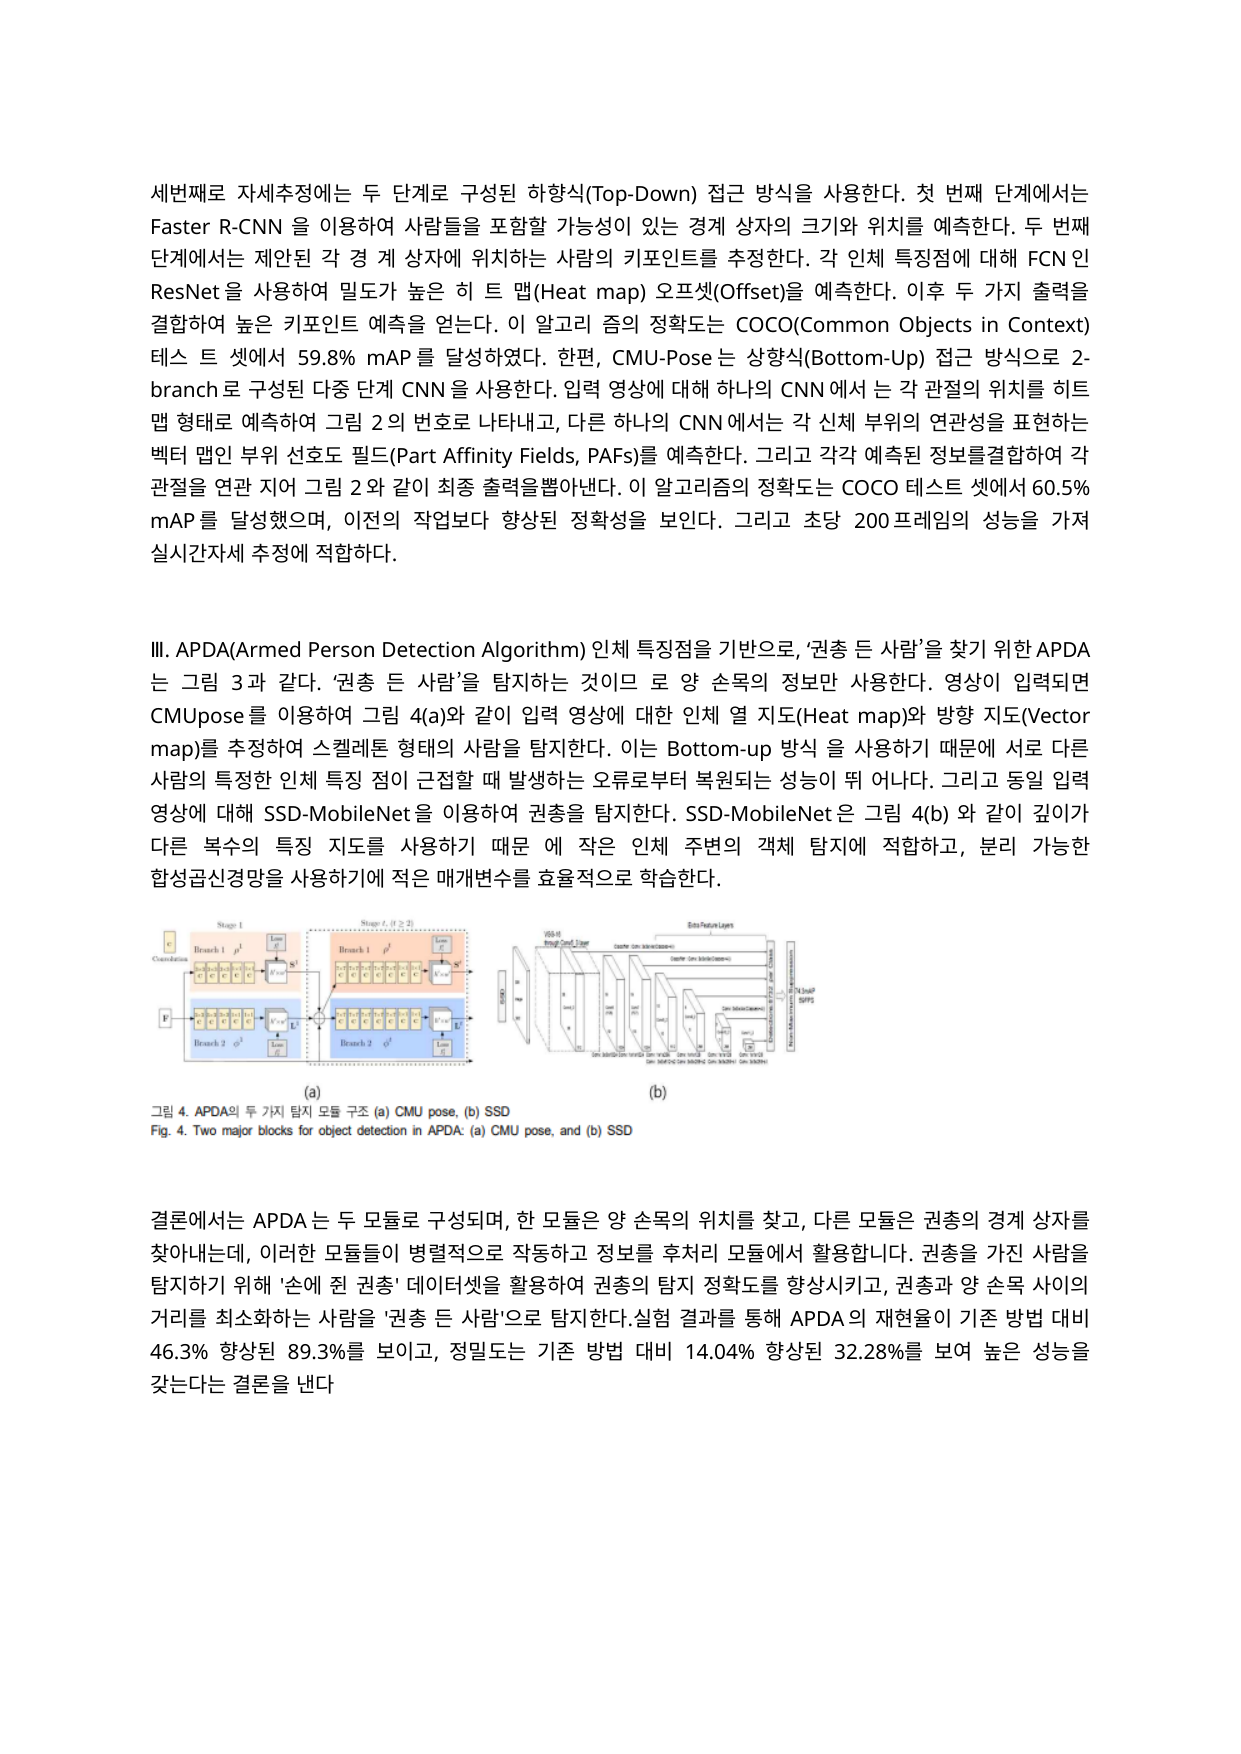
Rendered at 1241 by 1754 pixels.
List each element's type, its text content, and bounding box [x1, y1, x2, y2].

text 결론에서는 APDA는 두 모듈로 구성되며, 한 모듈은 양 손목의 위치를 찾고, 다른 모듈은 권총의 경계 상자를 찾아내는데, 이러한 모듈들이 병렬적으로 작동하고 정보를 후처리 모듈에서 활용합니다. 권총을 가진 사람을 탐지하기 위해 '손에 쥔 권총' 데이터셋을 활용하여 권총의 탐지 정확도를 향상시키고, 권총과 양 손목 사이의 거리를 최소화하는 사람을 '권총 든 사람'으로 탐지한다.실험 결과를 통해 APDA의 재현율이 기존 방법 대비 46.3% 향상된 89.3%를 보이고, 정밀도는 기존 방법 대비 14.04% 향상된 32.28%를 보여 높은 성능을 갖는다는 결론을 낸다 [150, 1204, 1090, 1398]
text 세번째로 자세추정에는 두 단계로 구성된 하향식(Top-Down) 접근 방식을 사용한다. 첫 번째 단계에서는 Faster R-CNN 을 이용하여 사람들을 포함할 가능성이 있는 경계 상자의 크기와 위치를 예측한다. 두 번째 단계에서는 제안된 각 경 계 상자에 위치하는 사람의 키포인트를 추정한다. 각 인체 특징점에 대해 FCN인 ResNet을 사용하여 밀도가 높은 히 트 맵(Heat map) 오프셋(Offset)을 예측한다. 이후 두 가지 출력을 결합하여 높은 키포인트 예측을 얻는다. 이 알고리 즘의 정확도는 COCO(Common Objects in Context) 테스 트 셋에서 59.8% mAP를 달성하였다. 한편, CMU-Pose는 상향식(Bottom-Up) 접근 방식으로 2-branch로 구성된 다중 단계 CNN을 사용한다. 입력 영상에 대해 하나의 CNN에서 는 각 관절의 위치를 히트 맵 형태로 예측하여 그림 2의 번호로 나타내고, 다른 하나의 CNN에서는 각 신체 부위의 연관성을 표현하는 벡터 맵인 부위 선호도 필드(Part Affinity Fields, PAFs)를 예측한다. 그리고 각각 예측된 정보를결합하여 각 관절을 연관 지어 그림 2와 같이 최종 출력을뽑아낸다. 이 알고리즘의 정확도는 COCO 테스트 셋에서60.5% mAP를 달성했으며, 이전의 작업보다 향상된 정확성을 보인다. 그리고 초당 200프레임의 성능을 가져 실시간자세 추정에 적합하다. [150, 177, 1090, 567]
text Ⅲ. APDA(Armed Person Detection Algorithm) 인체 특징점을 기반으로, ‘권총 든 사람’을 찾기 위한APDA는 그림 3과 같다. ‘권총 든 사람’을 탐지하는 것이므 로 양 손목의 정보만 사용한다. 영상이 입력되면 CMUpose를 이용하여 그림 4(a)와 같이 입력 영상에 대한 인체 열 지도(Heat map)와 방향 지도(Vector map)를 추정하여 스켈레톤 형태의 사람을 탐지한다. 이는 Bottom-up 방식 을 사용하기 때문에 서로 다른 사람의 특정한 인체 특징 점이 근접할 때 발생하는 오류로부터 복원되는 성능이 뛰 어나다. 그리고 동일 입력 영상에 대해 SSD-MobileNet을 이용하여 권총을 탐지한다. SSD-MobileNet은 그림 4(b) 와 같이 깊이가 다른 복수의 특징 지도를 사용하기 때문 에 작은 인체 주변의 객체 탐지에 적합하고, 분리 가능한 합성곱신경망을 사용하기에 적은 매개변수를 효율적으로 학습한다. [150, 634, 1090, 893]
picture [150, 912, 824, 1139]
